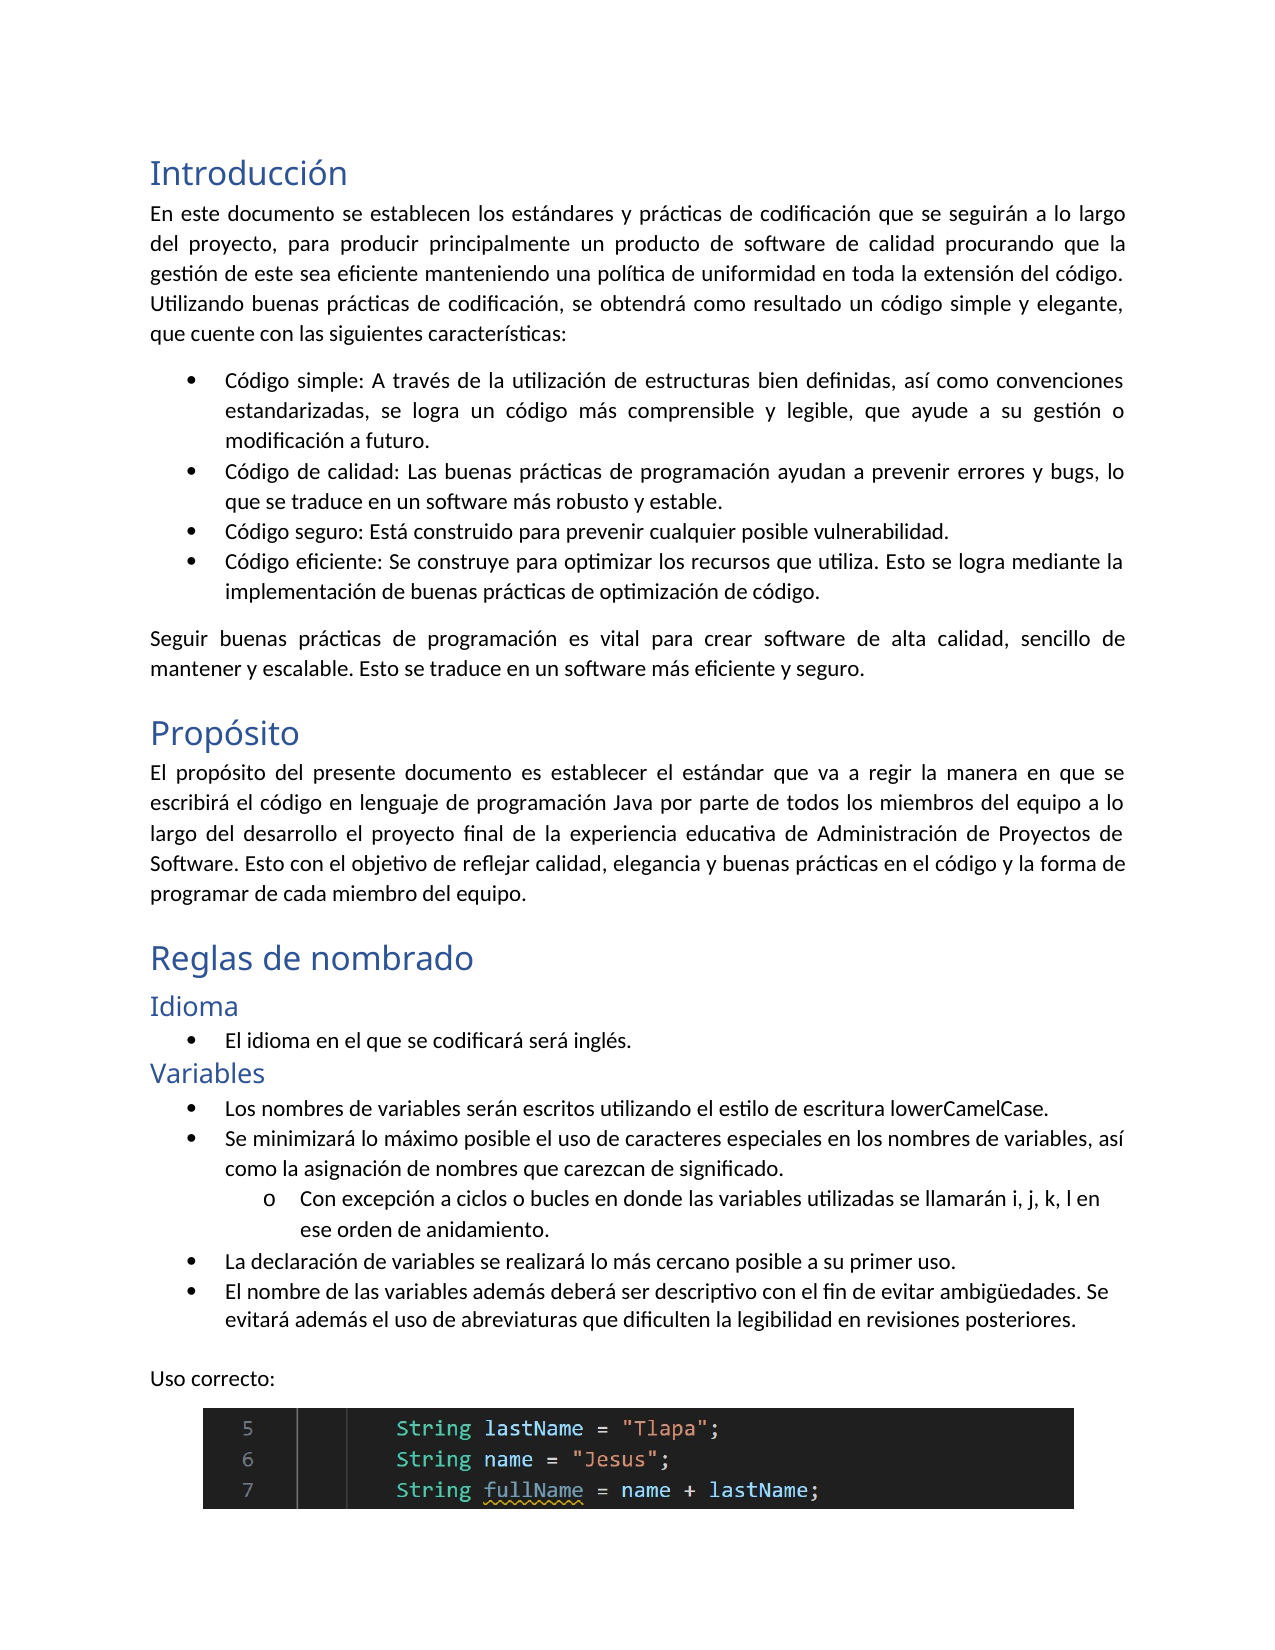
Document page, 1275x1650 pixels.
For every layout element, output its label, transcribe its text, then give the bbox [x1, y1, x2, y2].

list La declaración de variables se realizará lo más cercano posible a su primer uso. [187, 1247, 1137, 1275]
subtitle Variables [150, 1055, 1137, 1092]
text El propósito del presente documento es establecer el estándar que va a regir la manera en que se escribirá el código en lenguaje de programación Java por parte de todos los miembros del equipo a lo largo del desarrollo el proyecto final de la experiencia educativa de Administración de Proyectos de Software. Esto con el objetivo de reflejar calidad, elegancia y buenas prácticas en el código y la forma de programar de cada miembro del equipo. [150, 758, 1126, 907]
list Se minimizará lo máximo posible el uso de caracteres especiales en los nombres de variables, así como la asignación de nombres que carezcan de significado. [187, 1124, 1126, 1182]
text Idioma [150, 987, 1137, 1024]
subtitle Propósito [150, 710, 1137, 755]
list Código de calidad: Las buenas prácticas de programación ayudan a prevenir errores y bugs, lo que se traduce en un software más robusto y estable. [187, 457, 1126, 515]
list Código seguro: Está construido para prevenir cualquier posible vulnerabilidad. [187, 517, 1137, 545]
list Código eficiente: Se construye para optimizar los recursos que utiliza. Esto se logra mediante la implementación de buenas prácticas de optimización de código. [187, 547, 1126, 606]
picture [203, 1408, 1074, 1509]
list El nombre de las variables además deberá ser descriptivo con el fin de evitar ambigüedades. Se evitará además el uso de abreviaturas que dificulten la legibilidad en revisiones posteriores. [187, 1277, 1137, 1333]
text Seguir buenas prácticas de programación es vital para crear software de alta calidad, sencillo de mantener y escalable. Esto se traduce en un software más eficiente y seguro. [150, 624, 1126, 683]
list Con excepción a ciclos o bucles en donde las variables utilizadas se llamarán i, j, k, l en ese orden de anidamiento. [262, 1184, 1126, 1243]
list Los nombres de variables serán escritos utilizando el estilo de escritura lowerCamelCase. [187, 1094, 1137, 1122]
text En este documento se establecen los estándares y prácticas de codificación que se seguirán a lo largo del proyecto, para producir principalmente un producto de software de calidad procurando que la gestión de este sea eficiente manteniendo una política de uniformidad en toda la extensión del código. Utilizando buenas prácticas de codificación, se obtendrá como resultado un código simple y elegante, que cuente con las siguientes características: [150, 199, 1126, 347]
subtitle Reglas de nombrado [150, 934, 1137, 980]
list El idioma en el que se codificará será inglés. [187, 1027, 1137, 1055]
text Uso correcto: [150, 1364, 956, 1393]
list Código simple: A través de la utilización de estructuras bien definidas, así como convenciones estandarizadas, se logra un código más comprensible y legible, que ayude a su gestión o modificación a futuro. [187, 366, 1126, 454]
subtitle Introducción [150, 150, 1137, 195]
